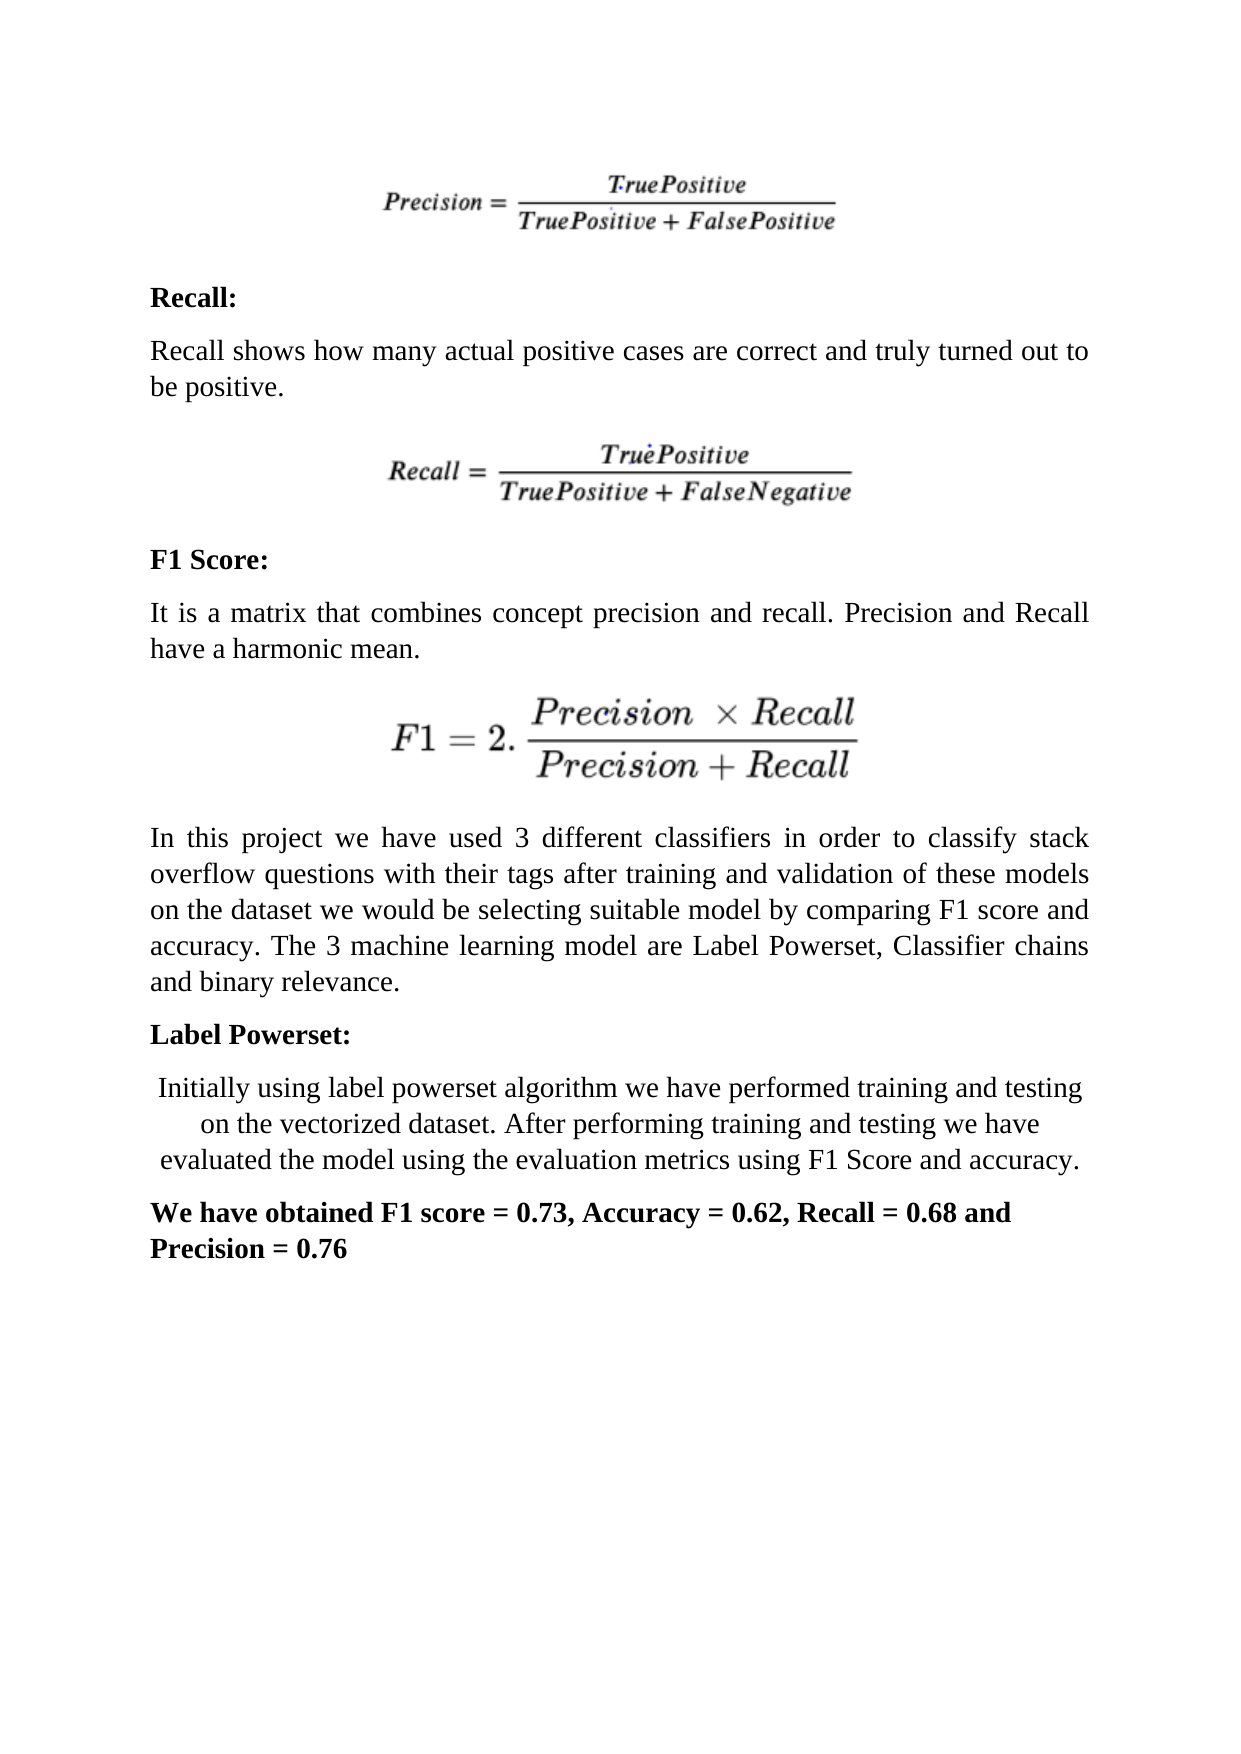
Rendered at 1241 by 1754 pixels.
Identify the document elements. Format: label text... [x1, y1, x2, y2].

text Label Powerset: [150, 1017, 1090, 1051]
text We have obtained F1 score = 0.73, Accuracy = 0.62, Recall = 0.68 and Precision = 0.76 [150, 1195, 1090, 1265]
picture [371, 421, 870, 524]
text Recall shows how many actual positive cases are correct and truly turned out to be positive. [150, 333, 1090, 402]
text Initially using label powerset algorithm we have performed training and testing on the vectorized dataset. After performing training and testing we have evaluated the model using the evaluation metrics using F1 Score and accuracy. [150, 1070, 1090, 1176]
text In this project we have used 3 different classifiers in order to classify stack overflow questions with their tags after training and validation of these models on the dataset we would be selecting suitable model by comparing F1 score and accuracy. The 3 machine learning model are Label Powerset, Classifier chains and binary relevance. [150, 820, 1090, 998]
text F1 Score: [150, 542, 1090, 576]
picture [365, 150, 875, 261]
text It is a matrix that combines concept precision and recall. Precision and Recall have a harmonic mean. [150, 595, 1090, 664]
text Recall: [150, 280, 1090, 313]
picture [371, 683, 870, 801]
